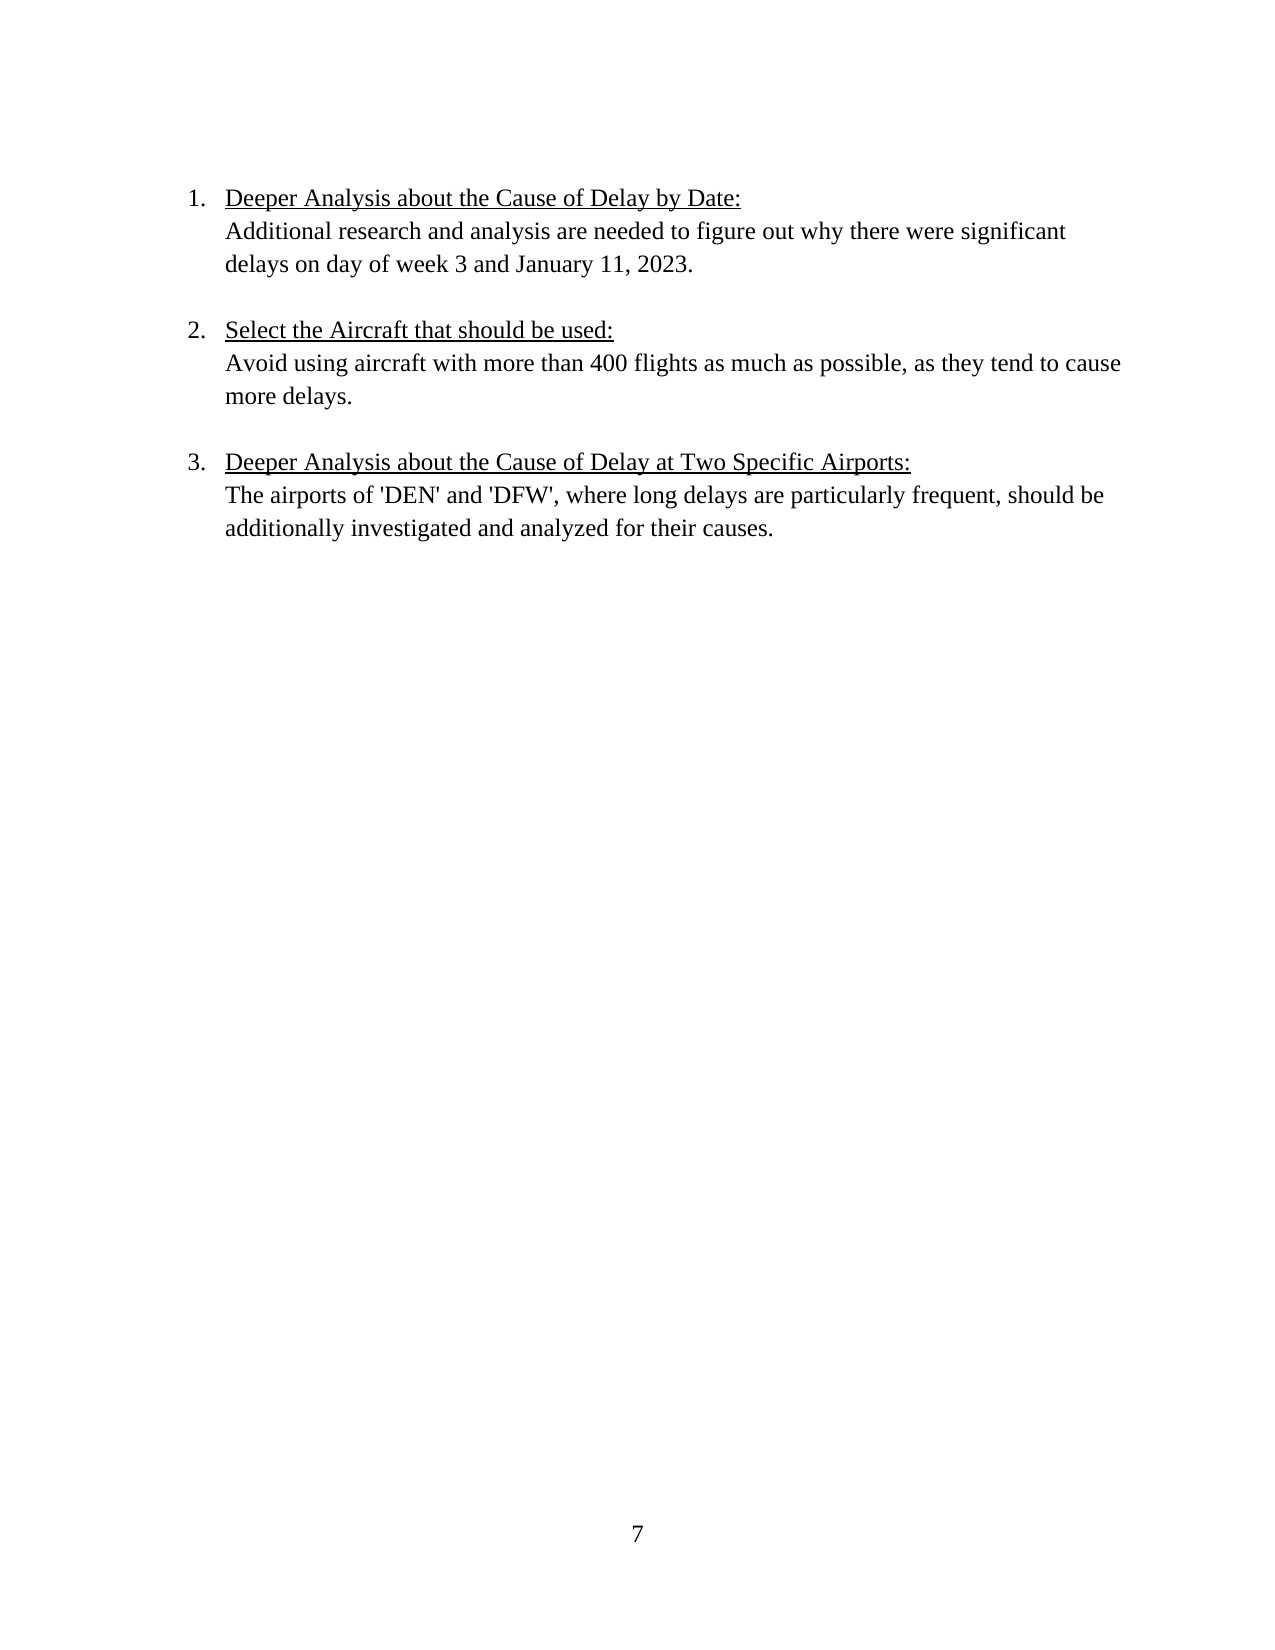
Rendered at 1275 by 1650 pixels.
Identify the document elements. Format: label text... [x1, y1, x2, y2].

list Select the Aircraft that should be used: [187, 315, 1125, 344]
list Deeper Analysis about the Cause of Delay at Two Specific Airports: [187, 447, 1125, 476]
list Avoid using aircraft with more than 400 flights as much as possible, as they tend to cause more delays. [225, 348, 1125, 410]
list The airports of 'DEN' and 'DFW', where long delays are particularly frequent, should be additionally investigated and analyzed for their causes. [225, 480, 1125, 542]
list Deeper Analysis about the Cause of Delay by Date: [187, 183, 1125, 212]
list Additional research and analysis are needed to figure out why there were significant delays on day of week 3 and January 11, 2023. [225, 216, 1125, 278]
